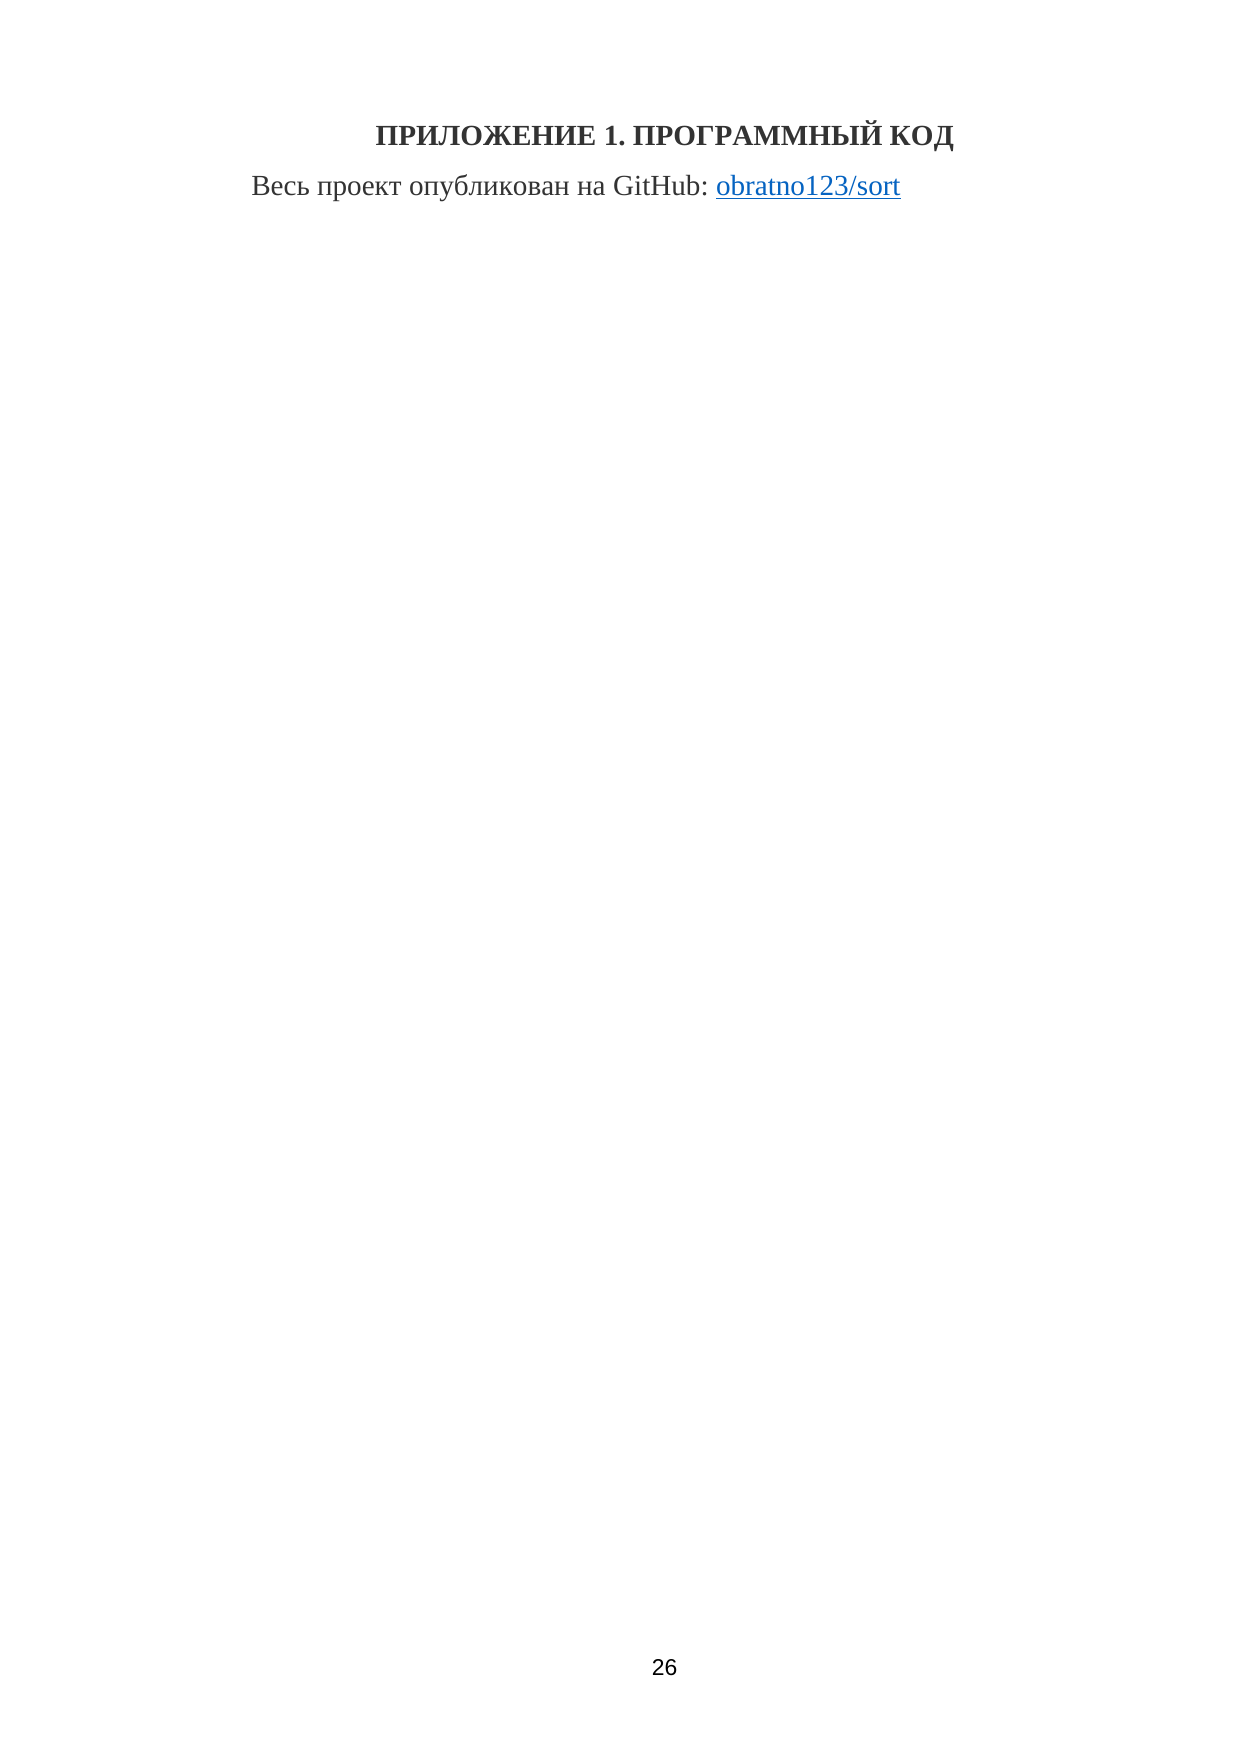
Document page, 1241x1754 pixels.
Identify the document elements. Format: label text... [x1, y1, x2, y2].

text Приложение 1. Программный код [177, 118, 1152, 152]
text Весь проект опубликован на GitHub: obratno123/sort [177, 168, 1152, 202]
